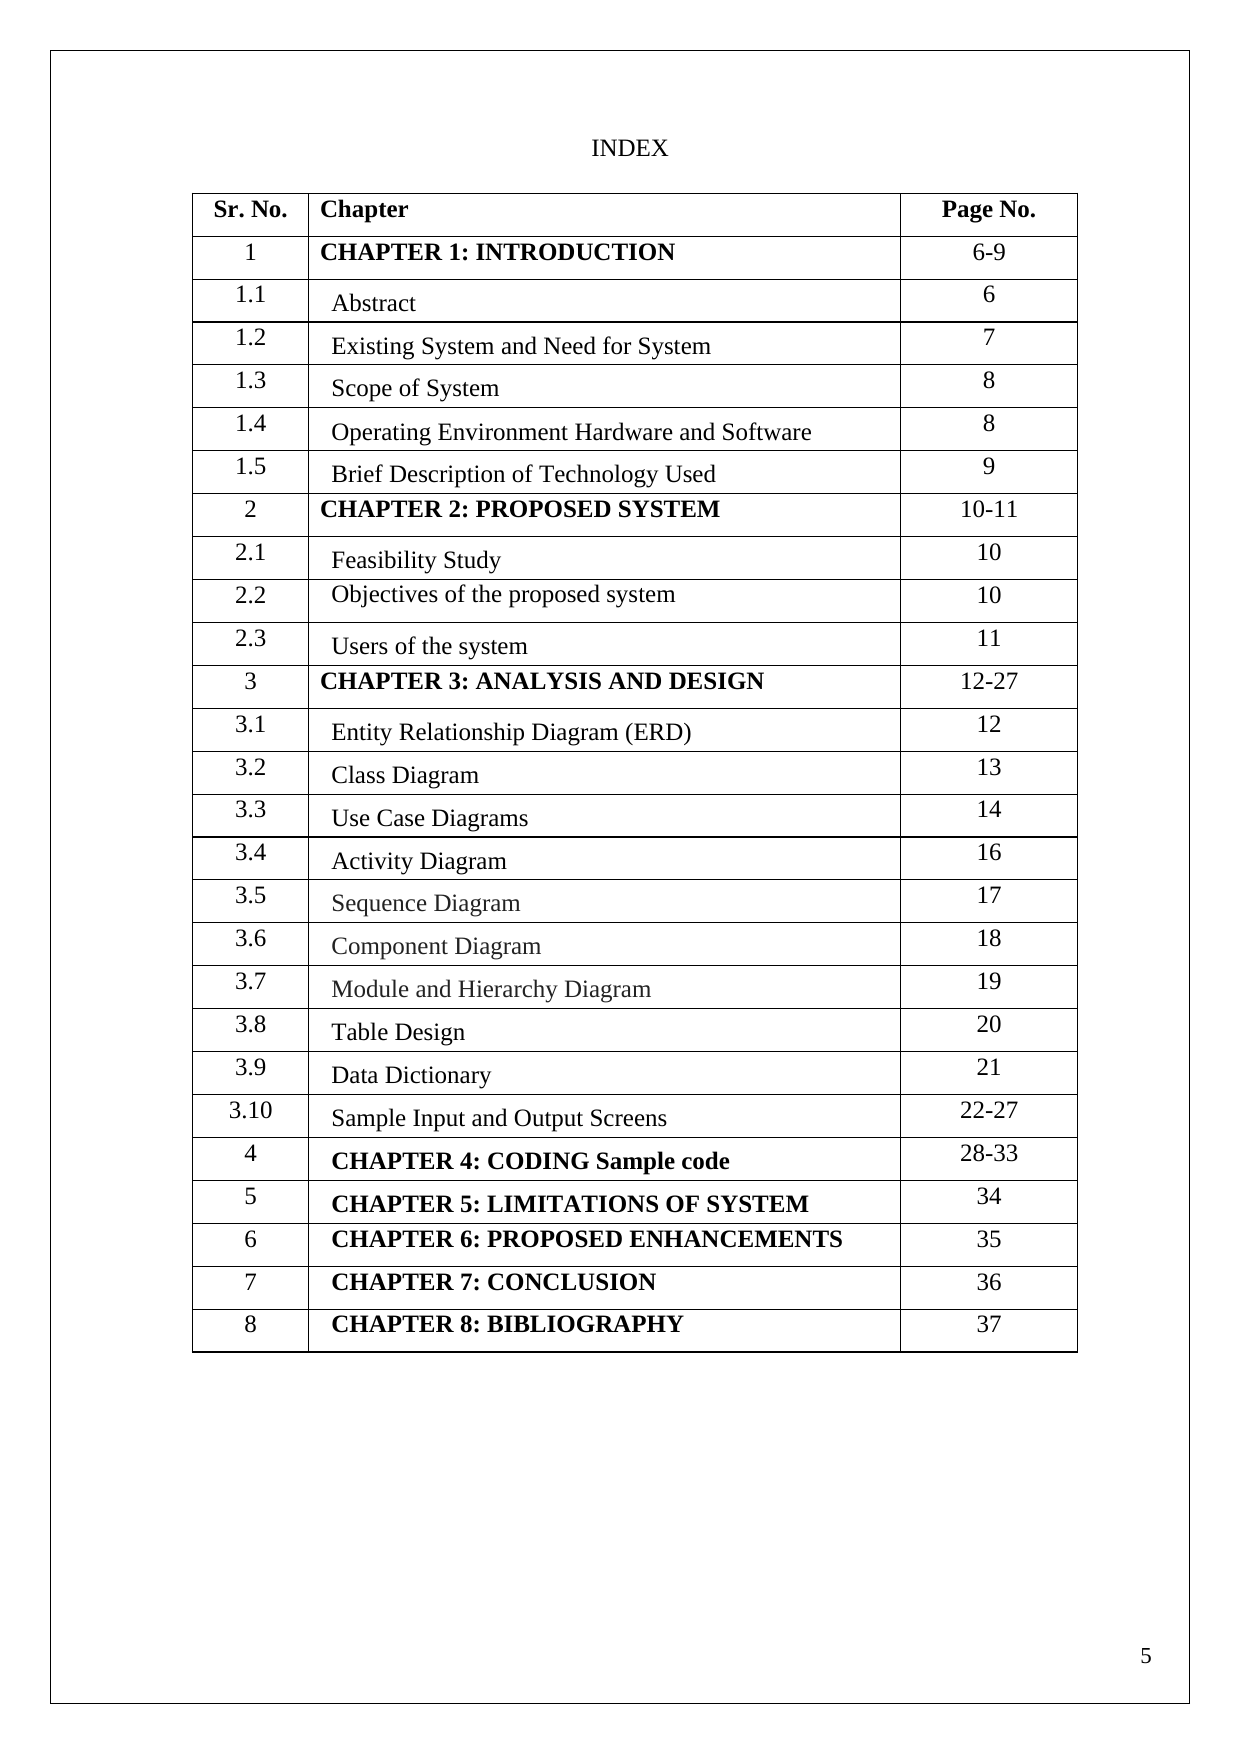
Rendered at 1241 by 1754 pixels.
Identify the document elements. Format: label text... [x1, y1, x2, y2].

table_cell Objectives of the proposed system [309, 580, 900, 622]
table_cell Existing System and Need for System [309, 323, 900, 364]
table_cell 2.3 [193, 623, 308, 665]
table_cell Entity Relationship Diagram (ERD) [309, 709, 900, 751]
table_cell 34 [901, 1181, 1077, 1223]
table_cell CHAPTER 7: CONCLUSION [309, 1267, 900, 1308]
table_cell Scope of System [309, 365, 900, 407]
table_cell 6-9 [901, 237, 1077, 278]
table_cell Users of the system [309, 623, 900, 665]
table_cell 2.1 [193, 537, 308, 579]
table_cell CHAPTER 5: LIMITATIONS OF SYSTEM [309, 1181, 900, 1223]
table_cell Operating Environment Hardware and Software [309, 408, 900, 450]
table_cell 36 [901, 1267, 1077, 1308]
table_cell 7 [193, 1267, 308, 1308]
table_cell 9 [901, 451, 1077, 493]
table_cell 3.2 [193, 752, 308, 793]
table_cell CHAPTER 6: PROPOSED ENHANCEMENTS [309, 1224, 900, 1266]
table_header Sr. No. [193, 194, 308, 236]
table_cell Brief Description of Technology Used [309, 451, 900, 493]
table_cell 16 [901, 838, 1077, 879]
table_cell Component Diagram [309, 923, 900, 965]
table_cell 12 [901, 709, 1077, 751]
table_cell CHAPTER 3: ANALYSIS AND DESIGN [309, 666, 900, 708]
table_cell 17 [901, 880, 1077, 922]
table_cell 28-33 [901, 1138, 1077, 1180]
table_cell 12-27 [901, 666, 1077, 708]
table_cell 1.5 [193, 451, 308, 493]
table_cell Sequence Diagram [309, 880, 900, 922]
table_header Page No. [901, 194, 1077, 236]
table_cell 3 [193, 666, 308, 708]
table_cell 10 [901, 580, 1077, 622]
table_cell Data Dictionary [309, 1052, 900, 1094]
table_cell Activity Diagram [309, 838, 900, 879]
table_cell 3.8 [193, 1009, 308, 1051]
table_cell 3.3 [193, 795, 308, 836]
table_cell Feasibility Study [309, 537, 900, 579]
table_cell 5 [193, 1181, 308, 1223]
table_cell 1.1 [193, 280, 308, 321]
subtitle INDEX [118, 133, 1142, 162]
table_cell CHAPTER 8: BIBLIOGRAPHY [309, 1310, 900, 1351]
table_cell 8 [901, 365, 1077, 407]
table_cell 2.2 [193, 580, 308, 622]
table_cell 3.6 [193, 923, 308, 965]
table_cell 37 [901, 1310, 1077, 1351]
table_cell 18 [901, 923, 1077, 965]
table_cell 1 [193, 237, 308, 278]
table_header Chapter [309, 194, 900, 236]
table_cell Use Case Diagrams [309, 795, 900, 836]
table_cell 6 [901, 280, 1077, 321]
table_cell Sample Input and Output Screens [309, 1095, 900, 1137]
table_cell Class Diagram [309, 752, 900, 793]
table_cell 22-27 [901, 1095, 1077, 1137]
table_cell 10-11 [901, 494, 1077, 536]
table_cell 3.4 [193, 838, 308, 879]
table_cell 19 [901, 966, 1077, 1008]
table_cell 1.4 [193, 408, 308, 450]
table_cell 1.3 [193, 365, 308, 407]
table_cell 35 [901, 1224, 1077, 1266]
table_cell 21 [901, 1052, 1077, 1094]
table_cell 7 [901, 323, 1077, 364]
table_cell 3.9 [193, 1052, 308, 1094]
table_cell 14 [901, 795, 1077, 836]
table_cell 3.10 [193, 1095, 308, 1137]
table_cell 8 [901, 408, 1077, 450]
table_cell CHAPTER 1: INTRODUCTION [309, 237, 900, 278]
table_cell 4 [193, 1138, 308, 1180]
table_cell 2 [193, 494, 308, 536]
table_cell Table Design [309, 1009, 900, 1051]
table_cell 3.1 [193, 709, 308, 751]
table_cell 3.5 [193, 880, 308, 922]
table_cell Abstract [309, 280, 900, 321]
table_cell CHAPTER 2: PROPOSED SYSTEM [309, 494, 900, 536]
table_cell CHAPTER 4: CODING Sample code [309, 1138, 900, 1180]
table_cell 8 [193, 1310, 308, 1351]
table_cell 13 [901, 752, 1077, 793]
table_cell 11 [901, 623, 1077, 665]
table_cell 6 [193, 1224, 308, 1266]
table_cell Module and Hierarchy Diagram [309, 966, 900, 1008]
table_cell 20 [901, 1009, 1077, 1051]
table_cell 10 [901, 537, 1077, 579]
table_cell 1.2 [193, 323, 308, 364]
table_cell 3.7 [193, 966, 308, 1008]
